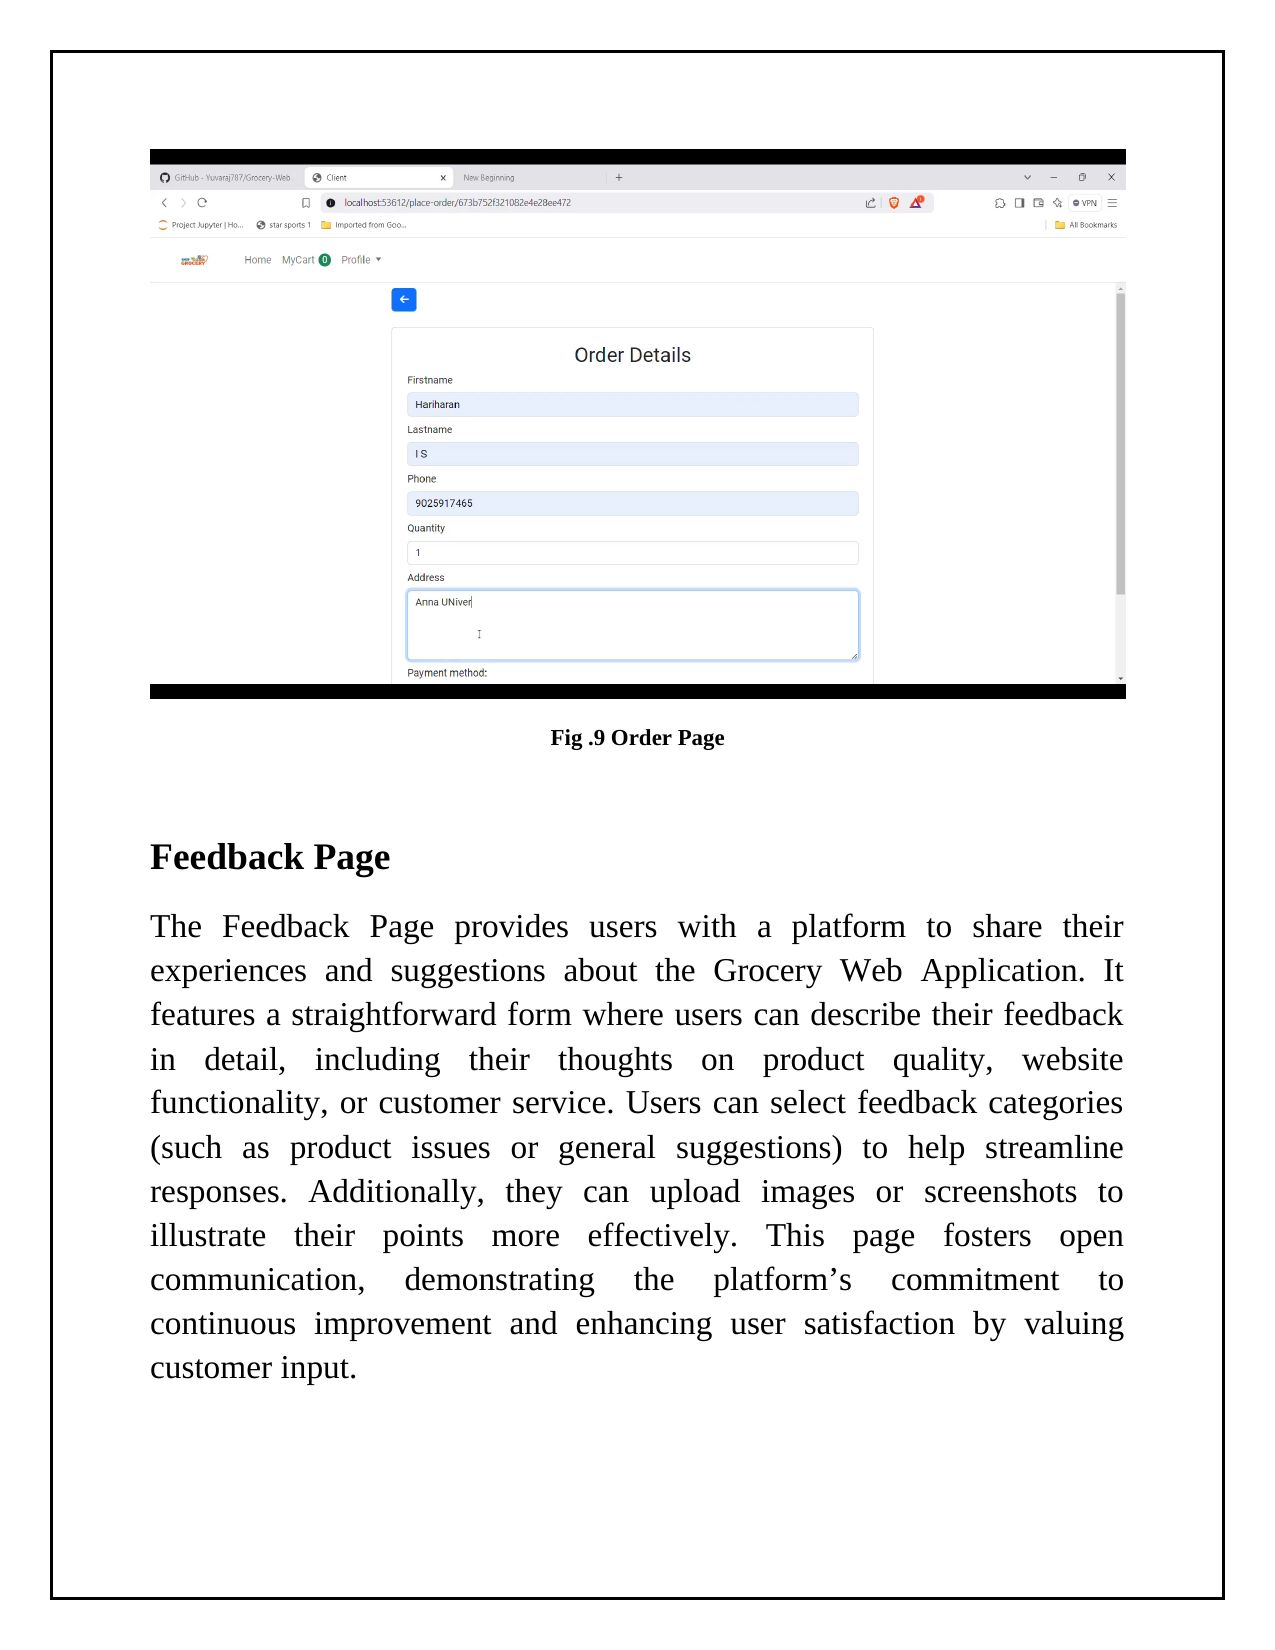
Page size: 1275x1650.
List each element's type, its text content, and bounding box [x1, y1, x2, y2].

text Feedback Page [150, 834, 1125, 877]
text Fig .9 Order Page [150, 724, 1125, 750]
text The Feedback Page provides users with a platform to share their experiences and suggestions about the Grocery Web Application. It features a straightforward form where users can describe their feedback in detail, including their thoughts on product quality, website functionality, or customer service. Users can select feedback categories (such as product issues or general suggestions) to help streamline responses. Additionally, they can upload images or screenshots to illustrate their points more effectively. This page fosters open communication, demonstrating the platform’s commitment to continuous improvement and enhancing user satisfaction by valuing customer input. [150, 907, 1125, 1386]
picture [150, 149, 1126, 699]
